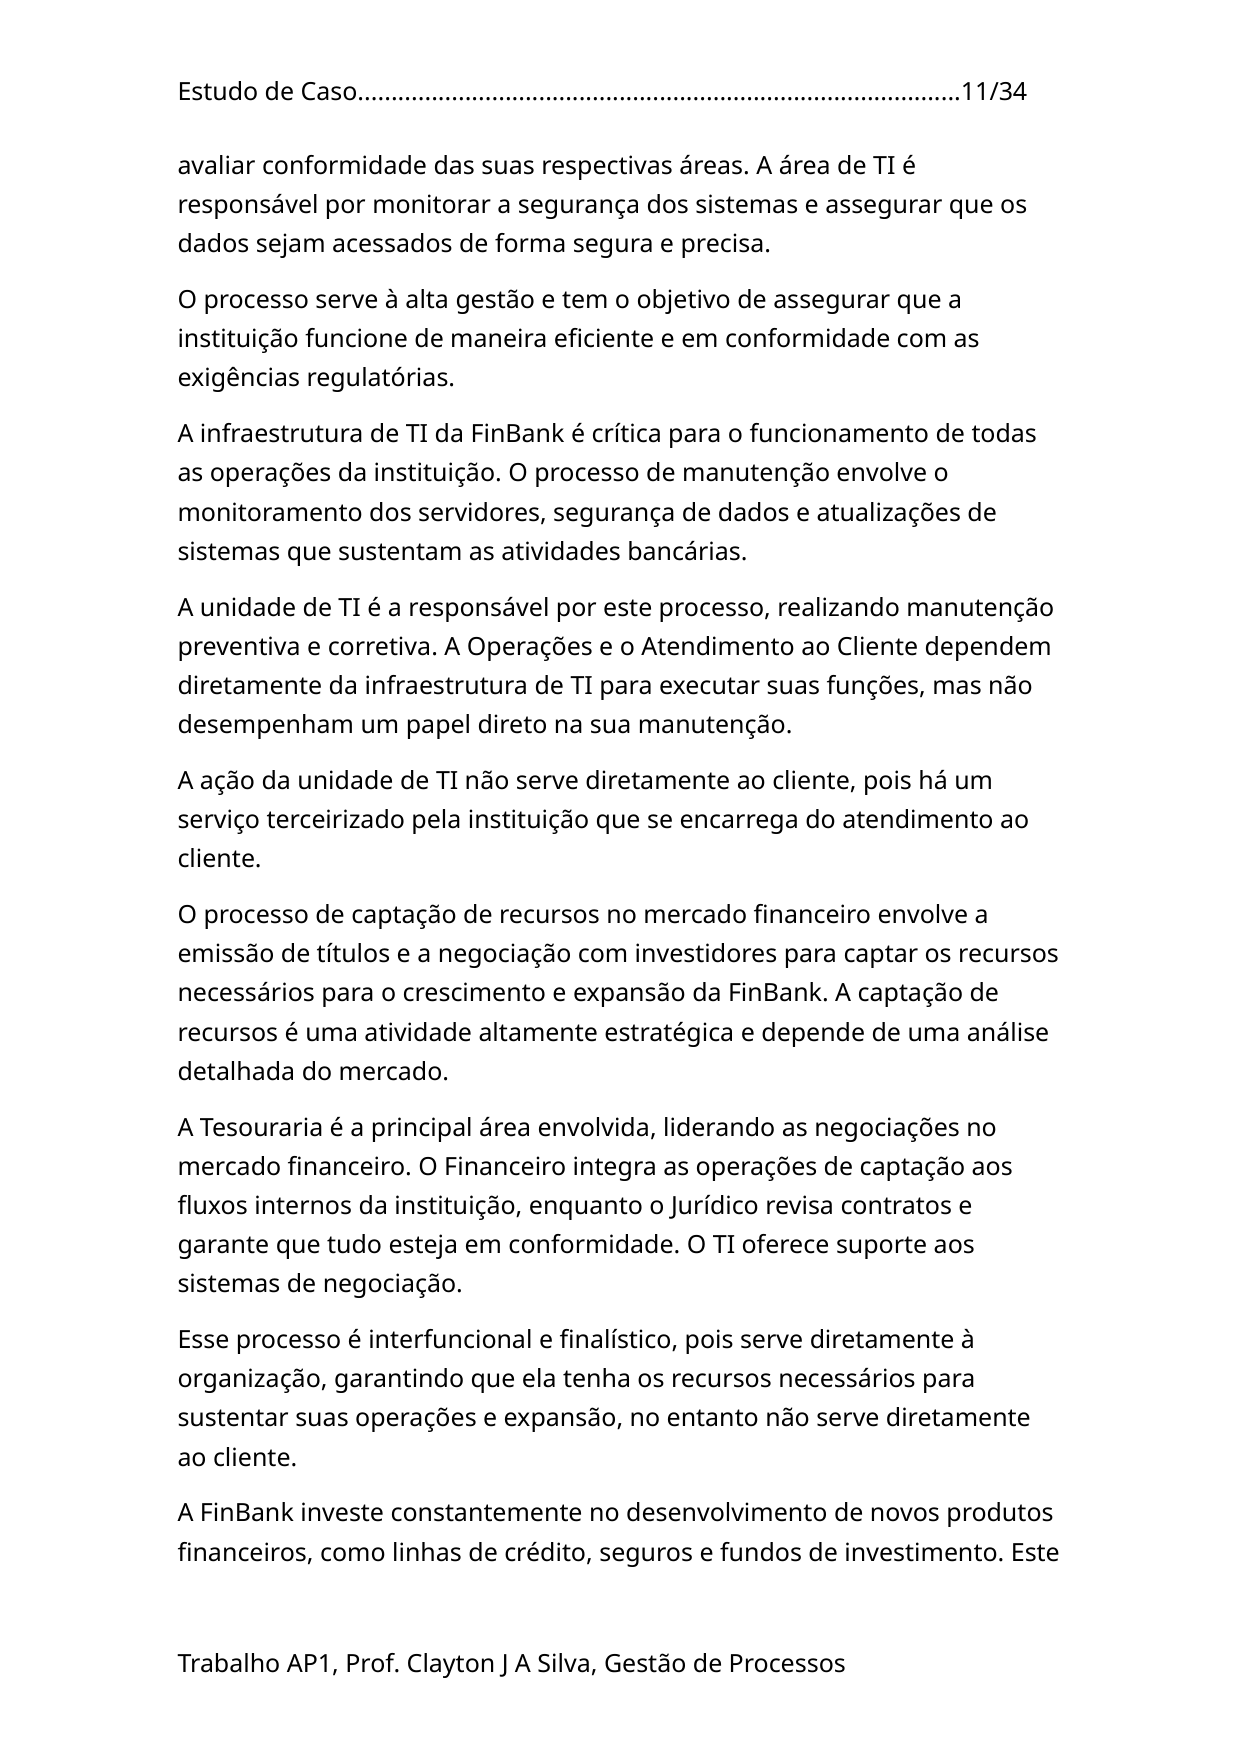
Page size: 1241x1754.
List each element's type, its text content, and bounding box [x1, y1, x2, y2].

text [177, 1495, 1063, 1568]
text O processo serve à alta gestão e tem o objetivo de assegurar que a instituição funcione de maneira eficiente e em conformidade com as exigências regulatórias. [177, 282, 1063, 394]
text O processo de captação de recursos no mercado financeiro envolve a emissão de títulos e a negociação com investidores para captar os recursos necessários para o crescimento e expansão da FinBank. A captação de recursos é uma atividade altamente estratégica e depende de uma análise detalhada do mercado. [177, 897, 1063, 1087]
text A infraestrutura de TI da FinBank é crítica para o funcionamento de todas as operações da instituição. O processo de manutenção envolve o monitoramento dos servidores, segurança de dados e atualizações de sistemas que sustentam as atividades bancárias. [177, 416, 1063, 567]
text Esse processo é interfuncional e finalístico, pois serve diretamente à organização, garantindo que ela tenha os recursos necessários para sustentar suas operações e expansão, no entanto não serve diretamente ao cliente. [177, 1322, 1063, 1473]
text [177, 148, 1063, 260]
text A Tesouraria é a principal área envolvida, liderando as negociações no mercado financeiro. O Financeiro integra as operações de captação aos fluxos internos da instituição, enquanto o Jurídico revisa contratos e garante que tudo esteja em conformidade. O TI oferece suporte aos sistemas de negociação. [177, 1109, 1063, 1300]
text A unidade de TI é a responsável por este processo, realizando manutenção preventiva e corretiva. A Operações e o Atendimento ao Cliente dependem diretamente da infraestrutura de TI para executar suas funções, mas não desempenham um papel direto na sua manutenção. [177, 589, 1063, 741]
text A ação da unidade de TI não serve diretamente ao cliente, pois há um serviço terceirizado pela instituição que se encarrega do atendimento ao cliente. [177, 763, 1063, 875]
